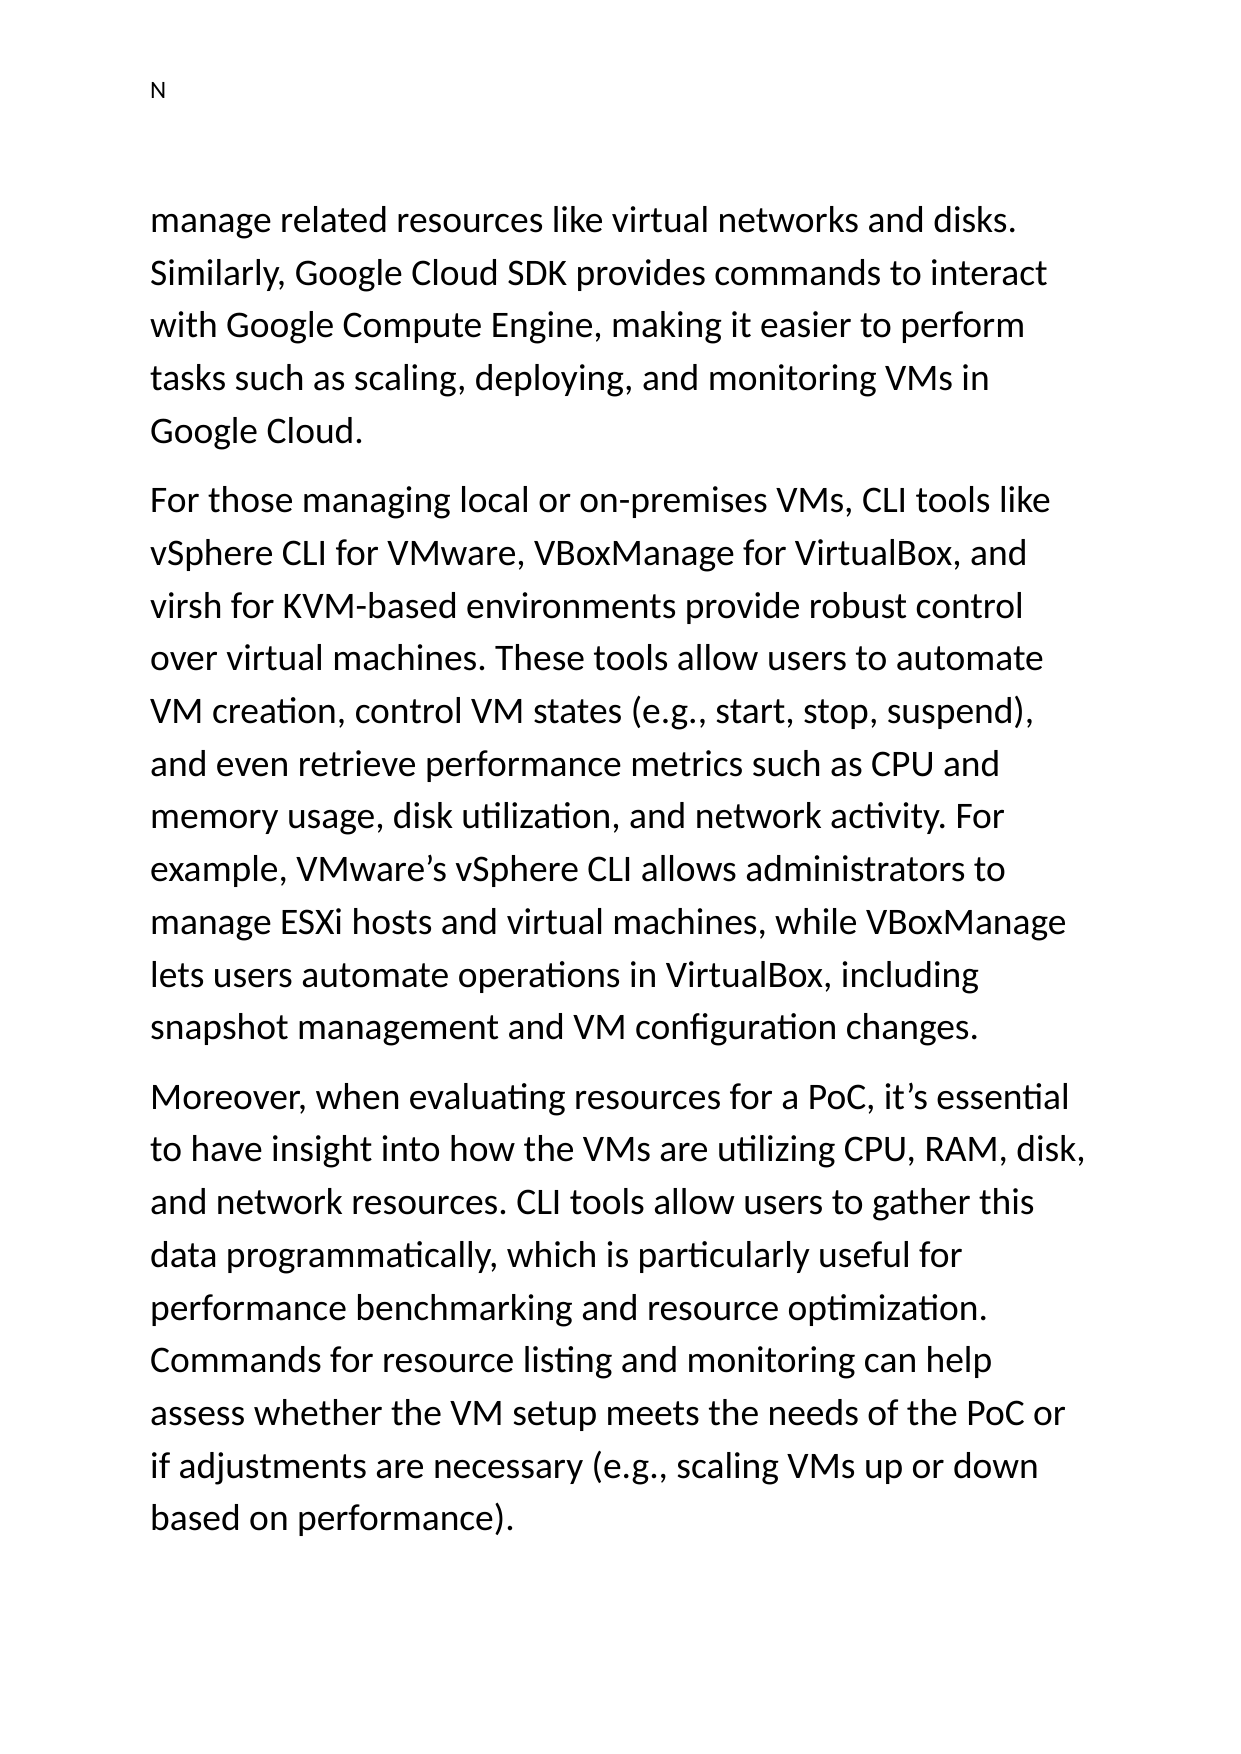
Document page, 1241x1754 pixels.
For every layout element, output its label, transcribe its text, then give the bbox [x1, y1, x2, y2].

text Moreover, when evaluating resources for a PoC, it’s essential to have insight into how the VMs are utilizing CPU, RAM, disk, and network resources. CLI tools allow users to gather this data programmatically, which is particularly useful for performance benchmarking and resource optimization. Commands for resource listing and monitoring can help assess whether the VM setup meets the needs of the PoC or if adjustments are necessary (e.g., scaling VMs up or down based on performance). [150, 1073, 1090, 1540]
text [150, 196, 1090, 453]
text For those managing local or on-premises VMs, CLI tools like vSphere CLI for VMware, VBoxManage for VirtualBox, and virsh for KVM-based environments provide robust control over virtual machines. These tools allow users to automate VM creation, control VM states (e.g., start, stop, suspend), and even retrieve performance metrics such as CPU and memory usage, disk utilization, and network activity. For example, VMware’s vSphere CLI allows administrators to manage ESXi hosts and virtual machines, while VBoxManage lets users automate operations in VirtualBox, including snapshot management and VM configuration changes. [150, 476, 1090, 1049]
